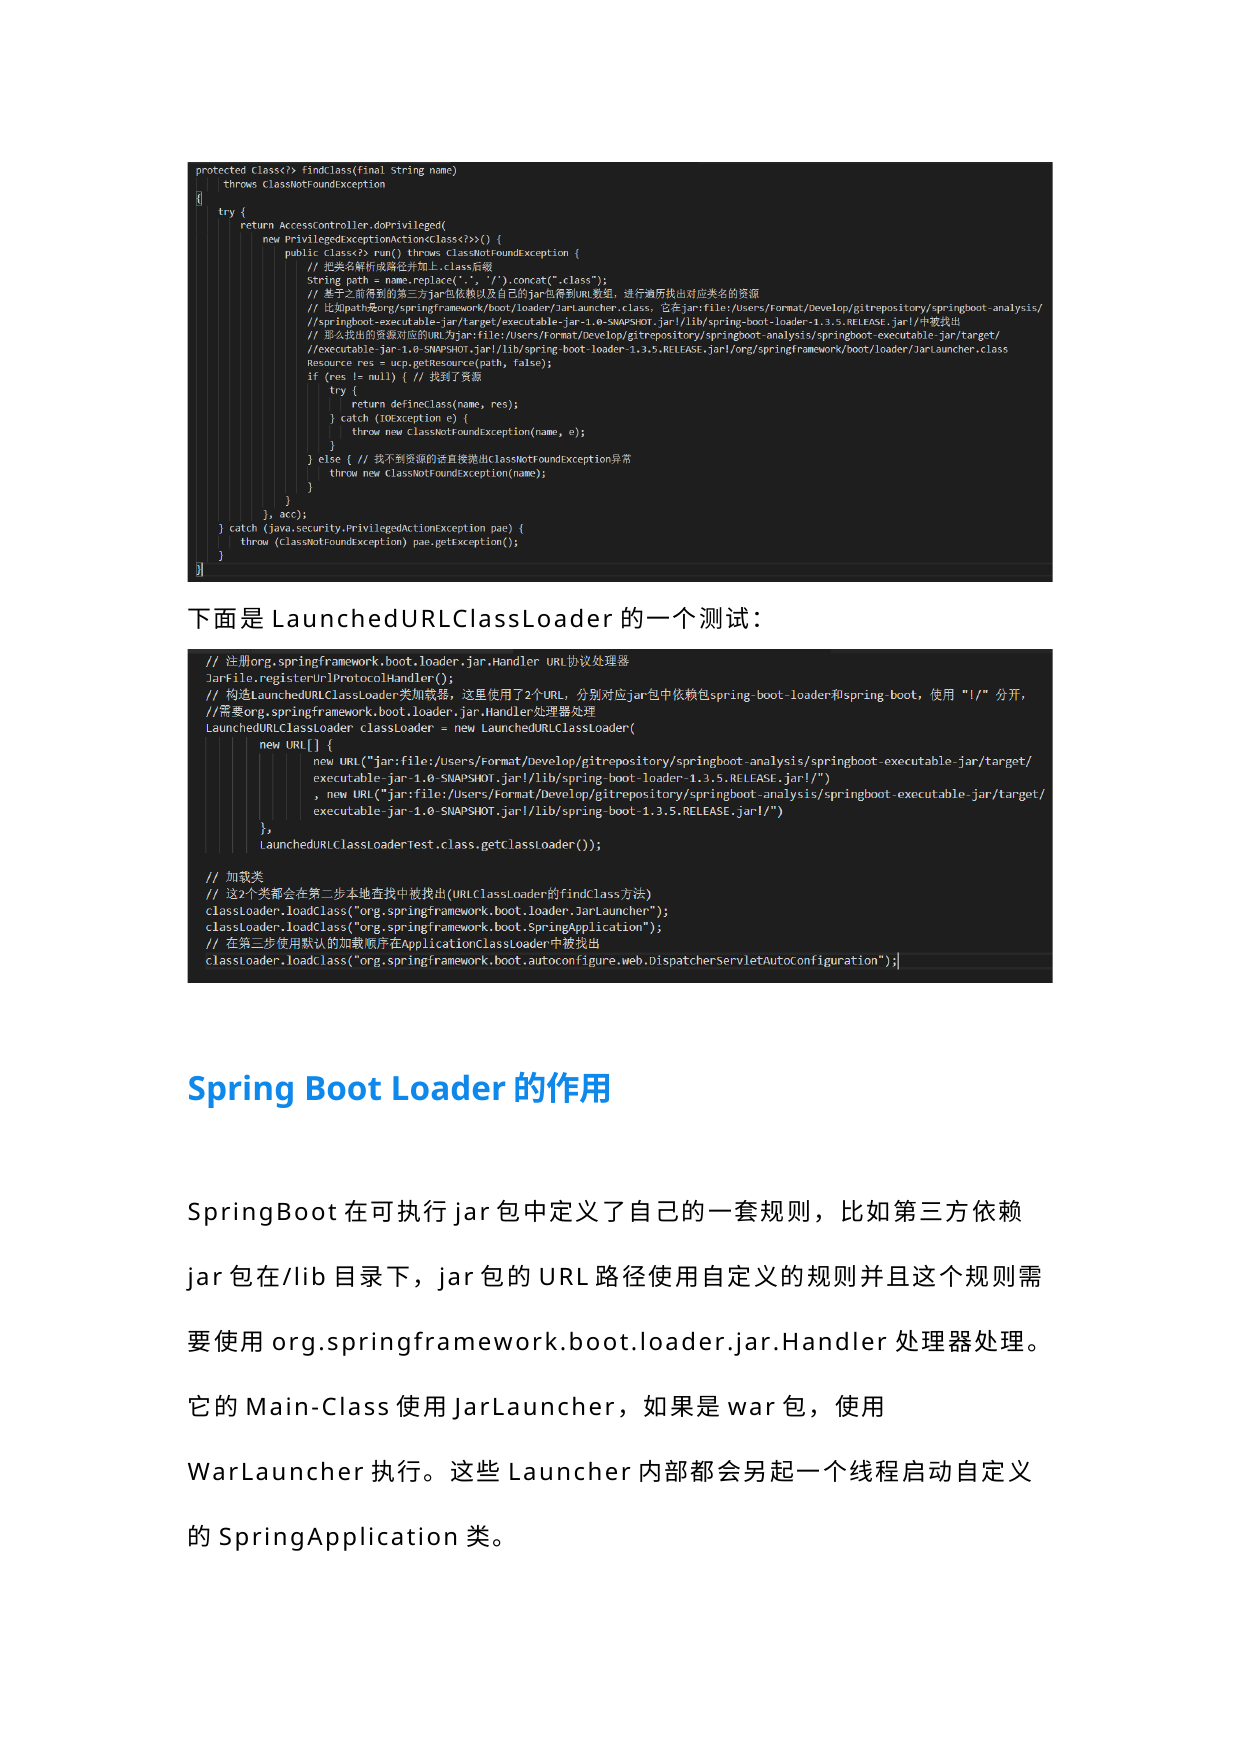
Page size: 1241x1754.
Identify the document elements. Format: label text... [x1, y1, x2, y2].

picture [187, 649, 1053, 983]
subtitle Spring Boot Loader的作用 [187, 1054, 1053, 1119]
picture [187, 162, 1053, 582]
text SpringBoot在可执行jar包中定义了自己的一套规则，比如第三方依赖jar包在/lib目录下，jar包的URL路径使用自定义的规则并且这个规则需要使用org.springframework.boot.loader.jar.Handler处理器处理。它的Main-Class使用JarLauncher，如果是war包，使用WarLauncher执行。这些Launcher内部都会另起一个线程启动自定义的SpringApplication类。 [187, 1178, 1053, 1568]
text 下面是LaunchedURLClassLoader的一个测试： [187, 584, 1053, 649]
